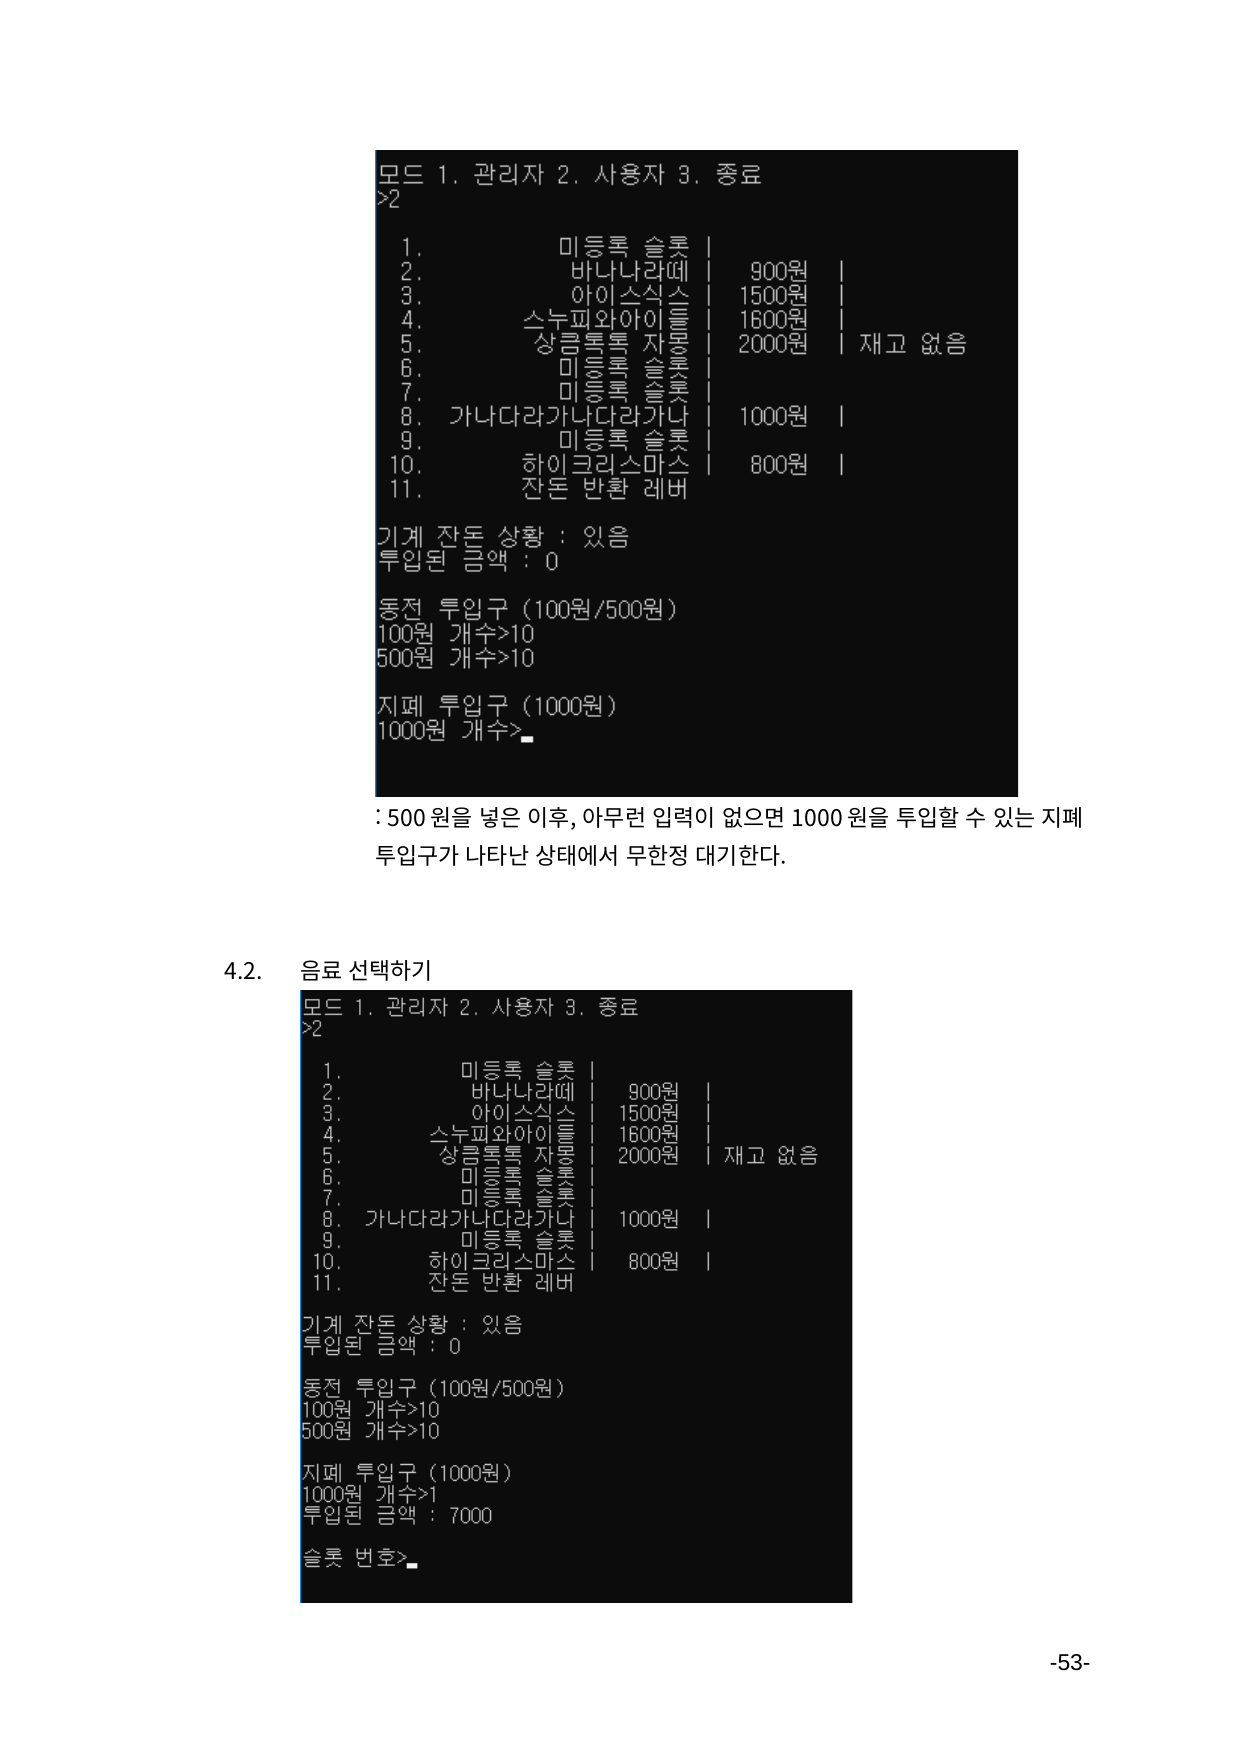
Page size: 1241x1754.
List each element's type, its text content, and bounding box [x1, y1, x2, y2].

picture [300, 990, 853, 1603]
picture [375, 150, 1019, 797]
subtitle 음료 선택하기 [262, 952, 1090, 986]
text : 500원을 넣은 이후, 아무런 입력이 없으면 1000원을 투입할 수 있는 지폐 투입구가 나타난 상태에서 무한정 대기한다. [375, 800, 1090, 871]
